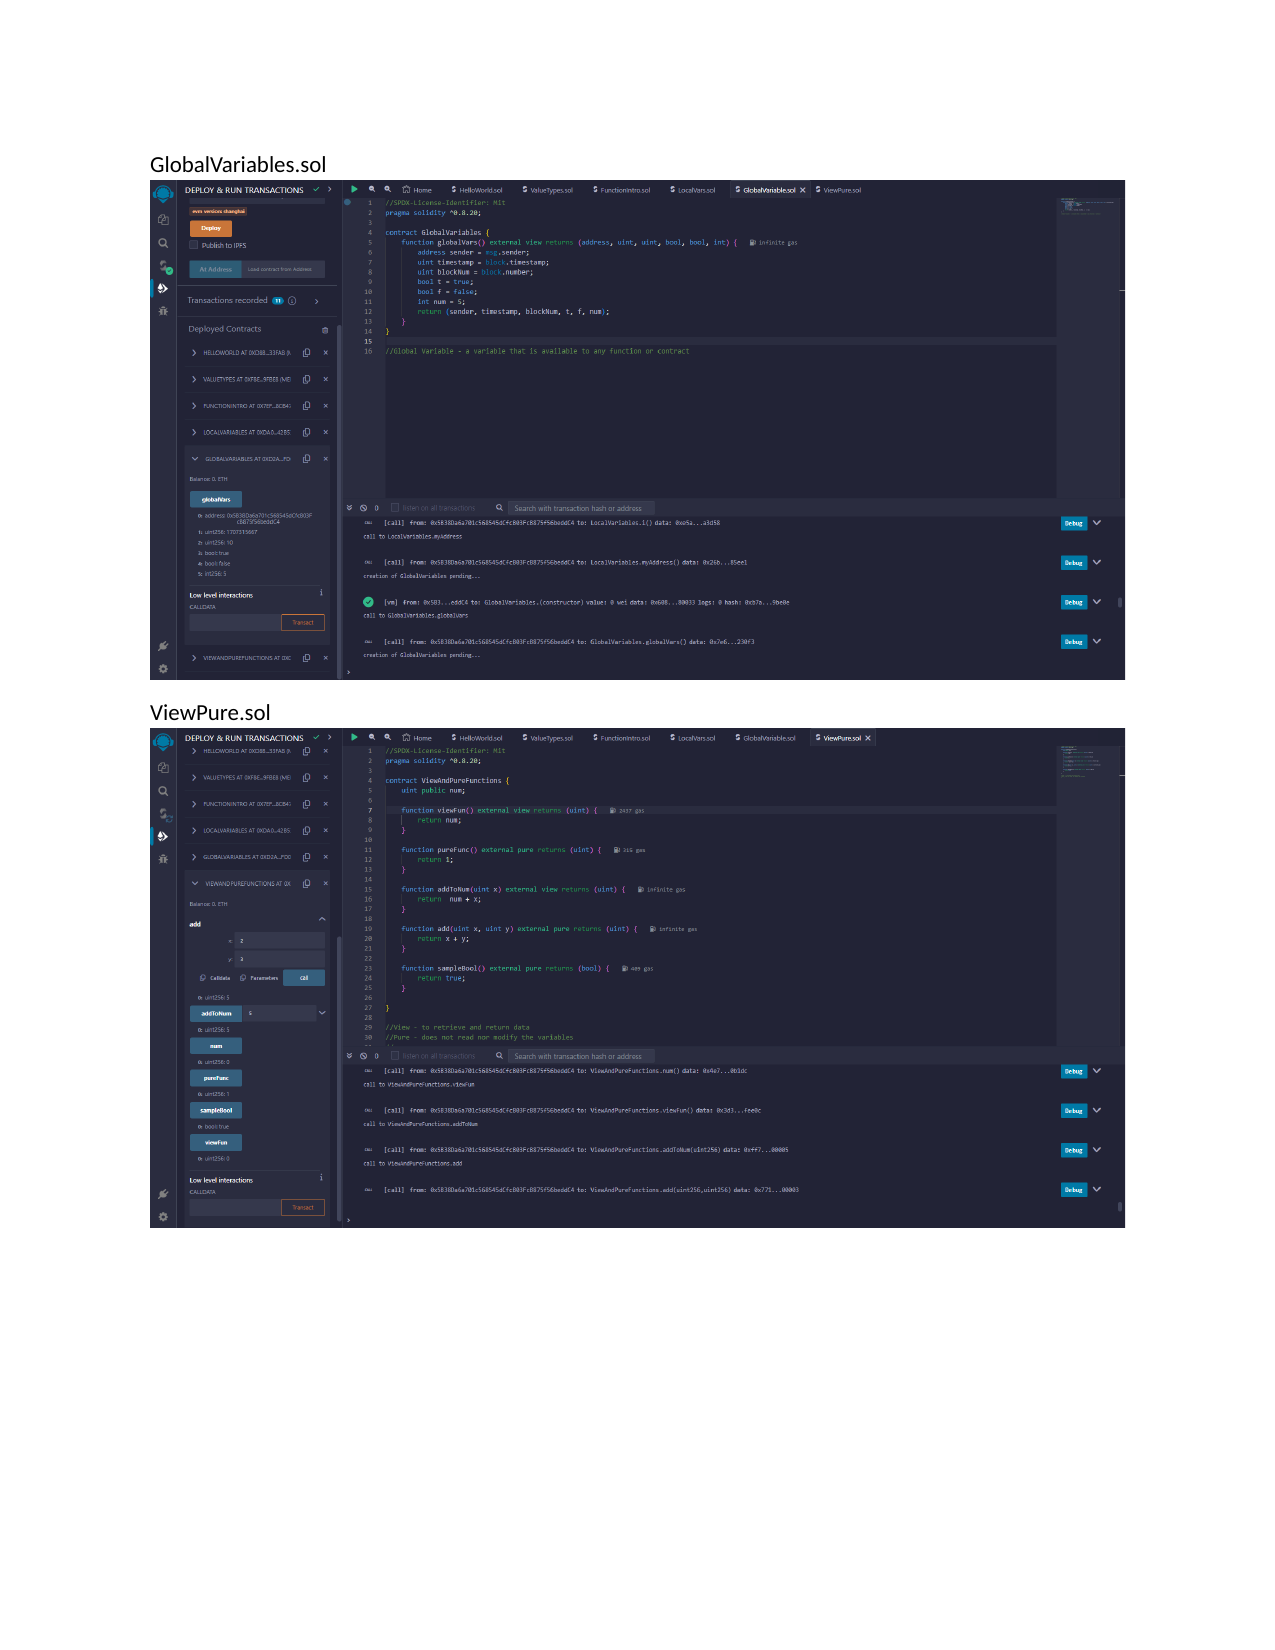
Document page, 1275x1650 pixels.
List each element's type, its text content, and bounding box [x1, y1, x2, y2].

text ViewPure.sol [150, 698, 1125, 728]
text GlobalVariables.sol [150, 150, 1125, 180]
picture [150, 180, 1125, 680]
picture [150, 728, 1125, 1228]
